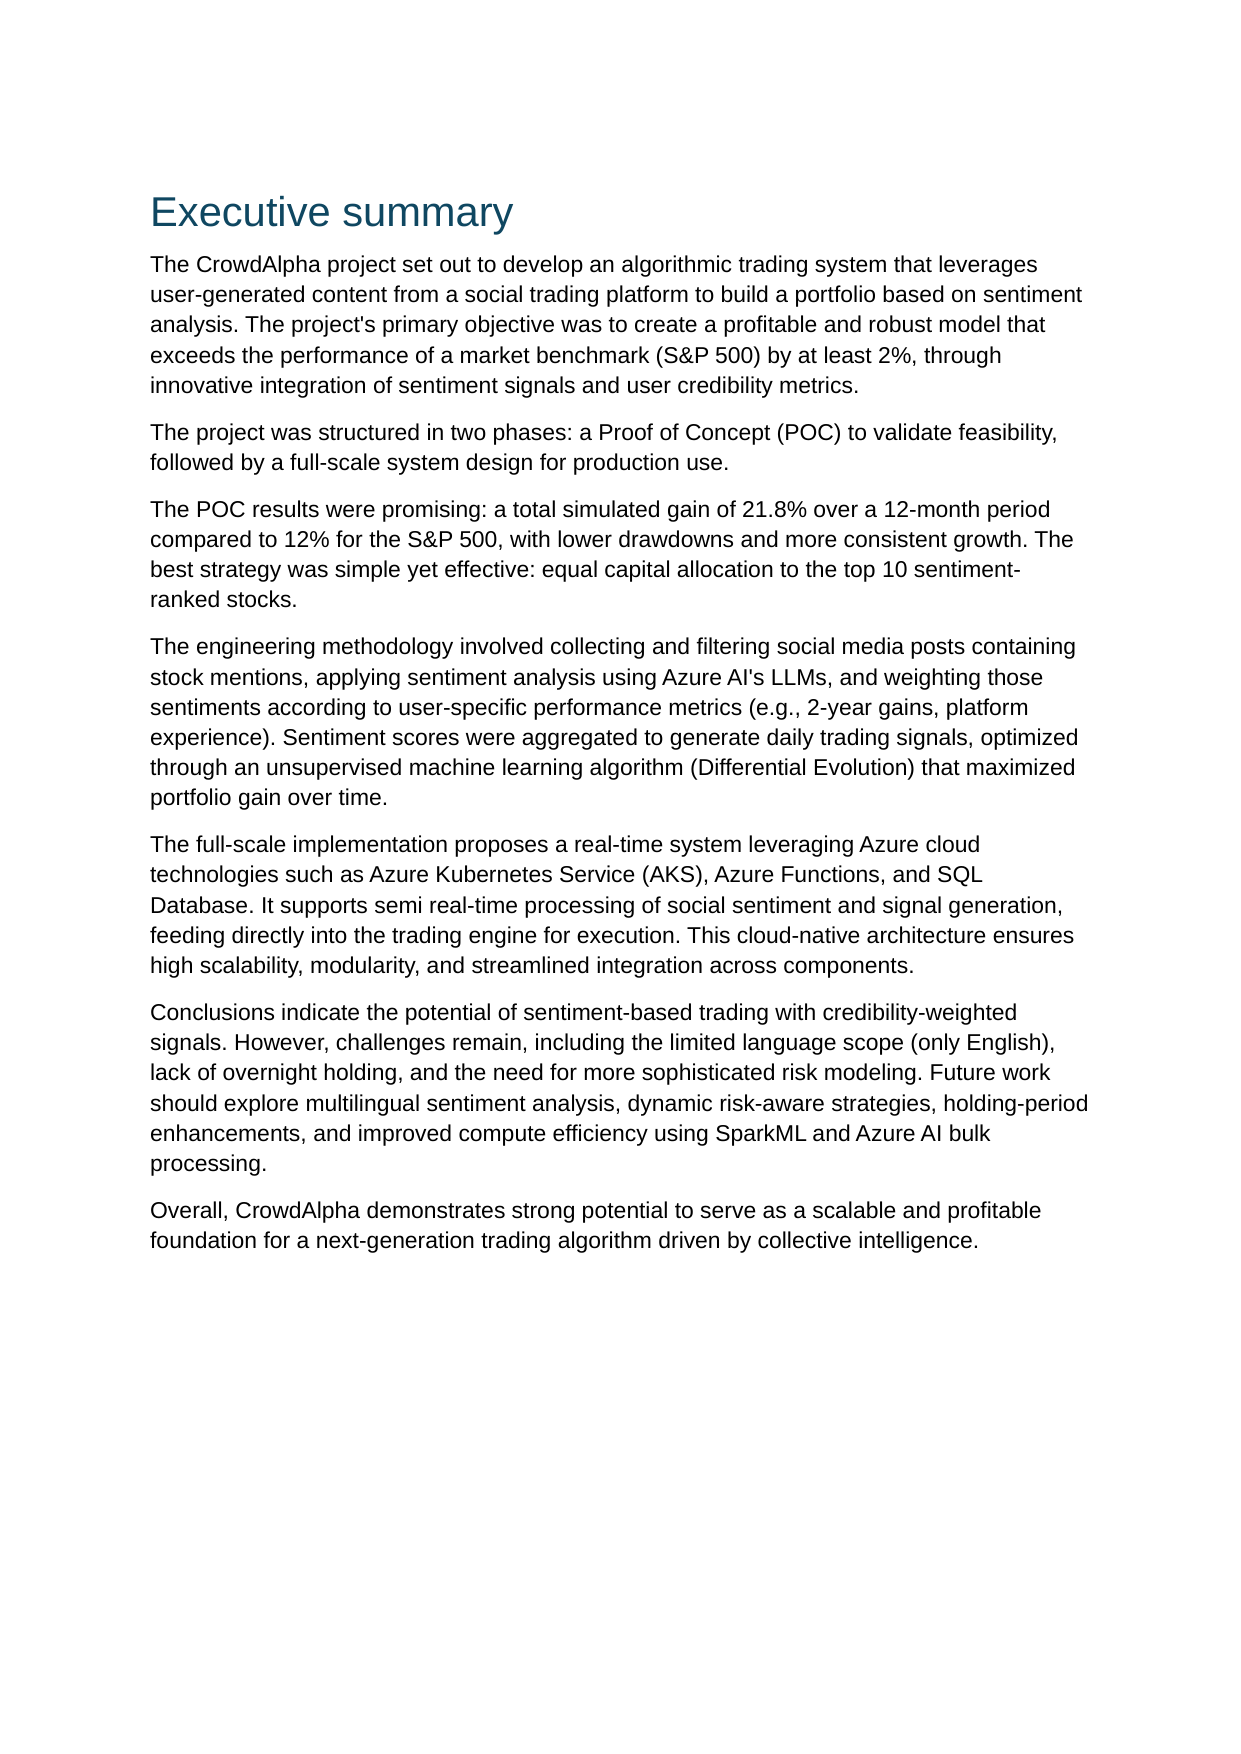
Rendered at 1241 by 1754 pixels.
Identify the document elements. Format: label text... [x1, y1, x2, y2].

text Conclusions indicate the potential of sentiment-based trading with credibility-weighted signals. However, challenges remain, including the limited language scope (only English), lack of overnight holding, and the need for more sophisticated risk modeling. Future work should explore multilingual sentiment analysis, dynamic risk-aware strategies, holding-period enhancements, and improved compute efficiency using SparkML and Azure AI bulk processing. [150, 999, 1090, 1176]
text The full-scale implementation proposes a real-time system leveraging Azure cloud technologies such as Azure Kubernetes Service (AKS), Azure Functions, and SQL Database. It supports semi real-time processing of social sentiment and signal generation, feeding directly into the trading engine for execution. This cloud-native architecture ensures high scalability, modularity, and streamlined integration across components. [150, 831, 1090, 978]
text The CrowdAlpha project set out to develop an algorithmic trading system that leverages user-generated content from a social trading platform to build a portfolio based on sentiment analysis. The project's primary objective was to create a profitable and robust model that exceeds the performance of a market benchmark (S&P 500) by at least 2%, through innovative integration of sentiment signals and user credibility metrics. [150, 251, 1090, 398]
subtitle Executive summary [150, 187, 1090, 235]
text The POC results were promising: a total simulated gain of 21.8% over a 12-month period compared to 12% for the S&P 500, with lower drawdowns and more consistent growth. The best strategy was simple yet effective: equal capital allocation to the top 10 sentiment-ranked stocks. [150, 496, 1090, 613]
text The project was structured in two phases: a Proof of Concept (POC) to validate feasibility, followed by a full-scale system design for production use. [150, 419, 1090, 475]
text Overall, CrowdAlpha demonstrates strong potential to serve as a scalable and profitable foundation for a next-generation trading algorithm driven by collective intelligence. [150, 1197, 1090, 1253]
text The engineering methodology involved collecting and filtering social media posts containing stock mentions, applying sentiment analysis using Azure AI's LLMs, and weighting those sentiments according to user-specific performance metrics (e.g., 2-year gains, platform experience). Sentiment scores were aggregated to generate daily trading signals, optimized through an unsupervised machine learning algorithm (Differential Evolution) that maximized portfolio gain over time. [150, 633, 1090, 811]
